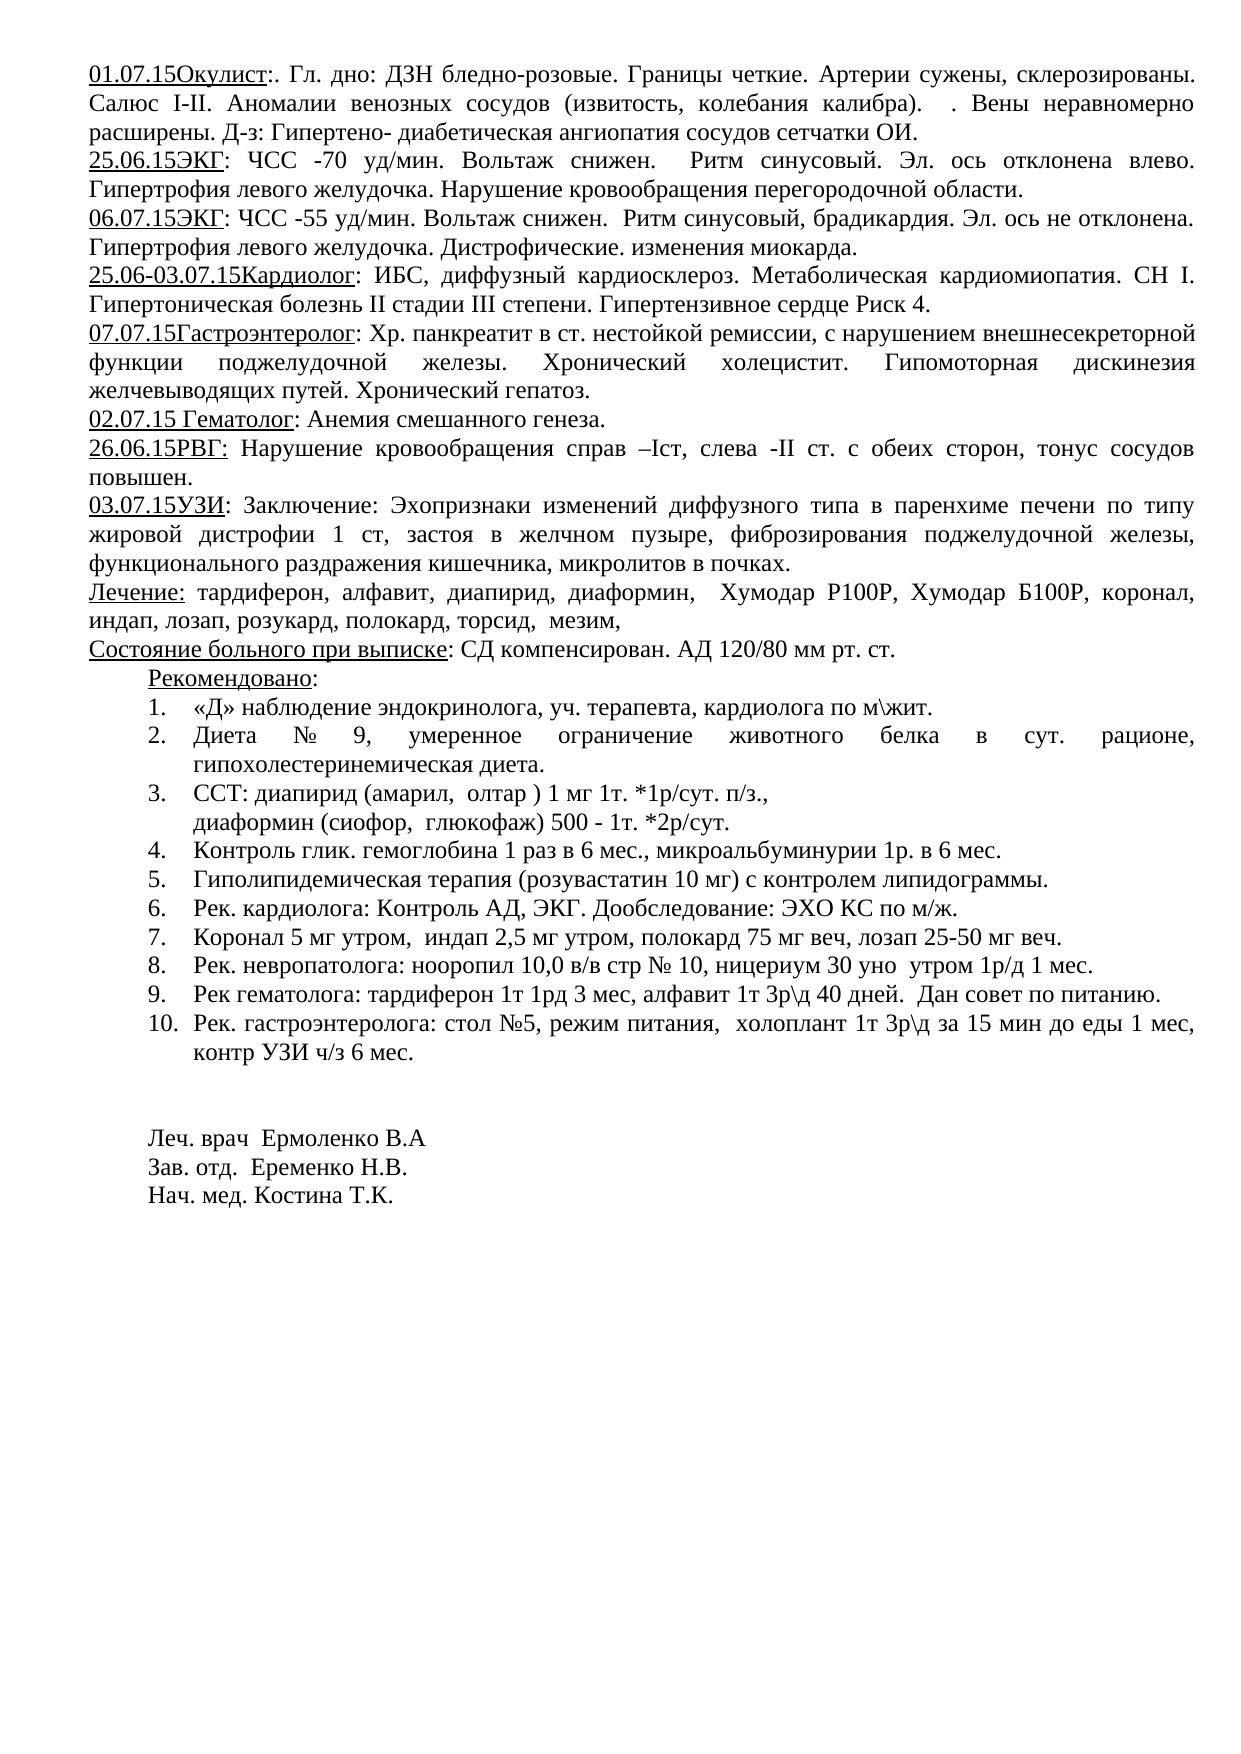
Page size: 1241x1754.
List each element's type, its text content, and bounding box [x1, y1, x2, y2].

list Коронал 5 мг утром, индап 2,5 мг утром, полокард 75 мг веч, лозап 25-50 мг веч. [148, 922, 1196, 950]
text 25.06-03.07.15Кардиолог: ИБС, диффузный кардиосклероз. Метаболическая кардиомиопатия. СН I. Гипертоническая болезнь II стадии III степени. Гипертензивное сердце Риск 4. [89, 260, 1196, 318]
text 03.07.15УЗИ: Заключение: Эхопризнаки изменений диффузного типа в паренхиме печени по типу жировой дистрофии 1 ст, застоя в желчном пузыре, фиброзирования поджелудочной железы, функционального раздражения кишечника, микролитов в почках. [89, 490, 1196, 577]
list Гиполипидемическая терапия (розувастатин 10 мг) с контролем липидограммы. [148, 864, 1196, 893]
subtitle Леч. врач Ермоленко В.А [148, 1123, 1196, 1152]
list Диета № 9, умеренное ограничение животного белка в сут. рационе, гипохолестеринемическая диета. [148, 720, 1196, 778]
text Рекомендовано: [148, 663, 1196, 692]
list ССТ: диапирид (амарил, олтар ) 1 мг 1т. *1р/сут. п/з., [148, 778, 1196, 807]
text 02.07.15 Гематолог: Анемия смешанного генеза. [89, 404, 1196, 433]
list Рек гематолога: тардиферон 1т 1рд 3 мес, алфавит 1т 3р\д 40 дней. Дан совет по питанию. [148, 979, 1196, 1008]
text диаформин (сиофор, глюкофаж) 500 - 1т. *2р/сут. [193, 807, 1196, 835]
list «Д» наблюдение эндокринолога, уч. терапевта, кардиолога по м\жит. [148, 692, 1196, 720]
list Рек. кардиолога: Контроль АД, ЭКГ. Дообследование: ЭХО КС по м/ж. [148, 893, 1196, 922]
list Рек. невропатолога: нооропил 10,0 в/в стр № 10, ницериум 30 уно утром 1р/д 1 мес. [148, 950, 1196, 979]
text Нач. мед. Костина Т.К. [148, 1180, 1196, 1209]
text Лечение: тардиферон, алфавит, диапирид, диаформин, Хумодар Р100Р, Хумодар Б100Р, коронал, индап, лозап, розукард, полокард, торсид, мезим, [89, 577, 1196, 634]
text 26.06.15РВГ: Нарушение кровообращения справ –Iст, слева -II ст. с обеих сторон, тонус сосудов повышен. [89, 433, 1196, 490]
text 25.06.15ЭКГ: ЧСС -70 уд/мин. Вольтаж снижен. Ритм синусовый. Эл. ось отклонена влево. Гипертрофия левого желудочка. Нарушение кровообращения перегородочной области. [89, 145, 1196, 203]
text 06.07.15ЭКГ: ЧСС -55 уд/мин. Вольтаж снижен. Ритм синусовый, брадикардия. Эл. ось не отклонена. Гипертрофия левого желудочка. Дистрофические. изменения миокарда. [89, 203, 1196, 260]
text 07.07.15Гастроэнтеролог: Хр. панкреатит в ст. нестойкой ремиссии, с нарушением внешнесекреторной функции поджелудочной железы. Хронический холецистит. Гипомоторная дискинезия желчевыводящих путей. Хронический гепатоз. [89, 318, 1196, 404]
text Зав. отд. Еременко Н.В. [148, 1152, 1196, 1180]
list Рек. гастроэнтеролога: стол №5, режим питания, холоплант 1т 3р\д за 15 мин до еды 1 мес, контр УЗИ ч/з 6 мес. [148, 1008, 1196, 1065]
text 01.07.15Окулист:. Гл. дно: ДЗН бледно-розовые. Границы четкие. Артерии сужены, склерозированы. Салюс I-II. Аномалии венозных сосудов (извитость, колебания калибра). . Вены неравномерно расширены. Д-з: Гипертено- диабетическая ангиопатия сосудов сетчатки ОИ. [89, 59, 1196, 145]
list Контроль глик. гемоглобина 1 раз в 6 мес., микроальбуминурии 1р. в 6 мес. [148, 835, 1196, 864]
text Состояние больного при выписке: СД компенсирован. АД 120/80 мм рт. ст. [89, 634, 1196, 663]
